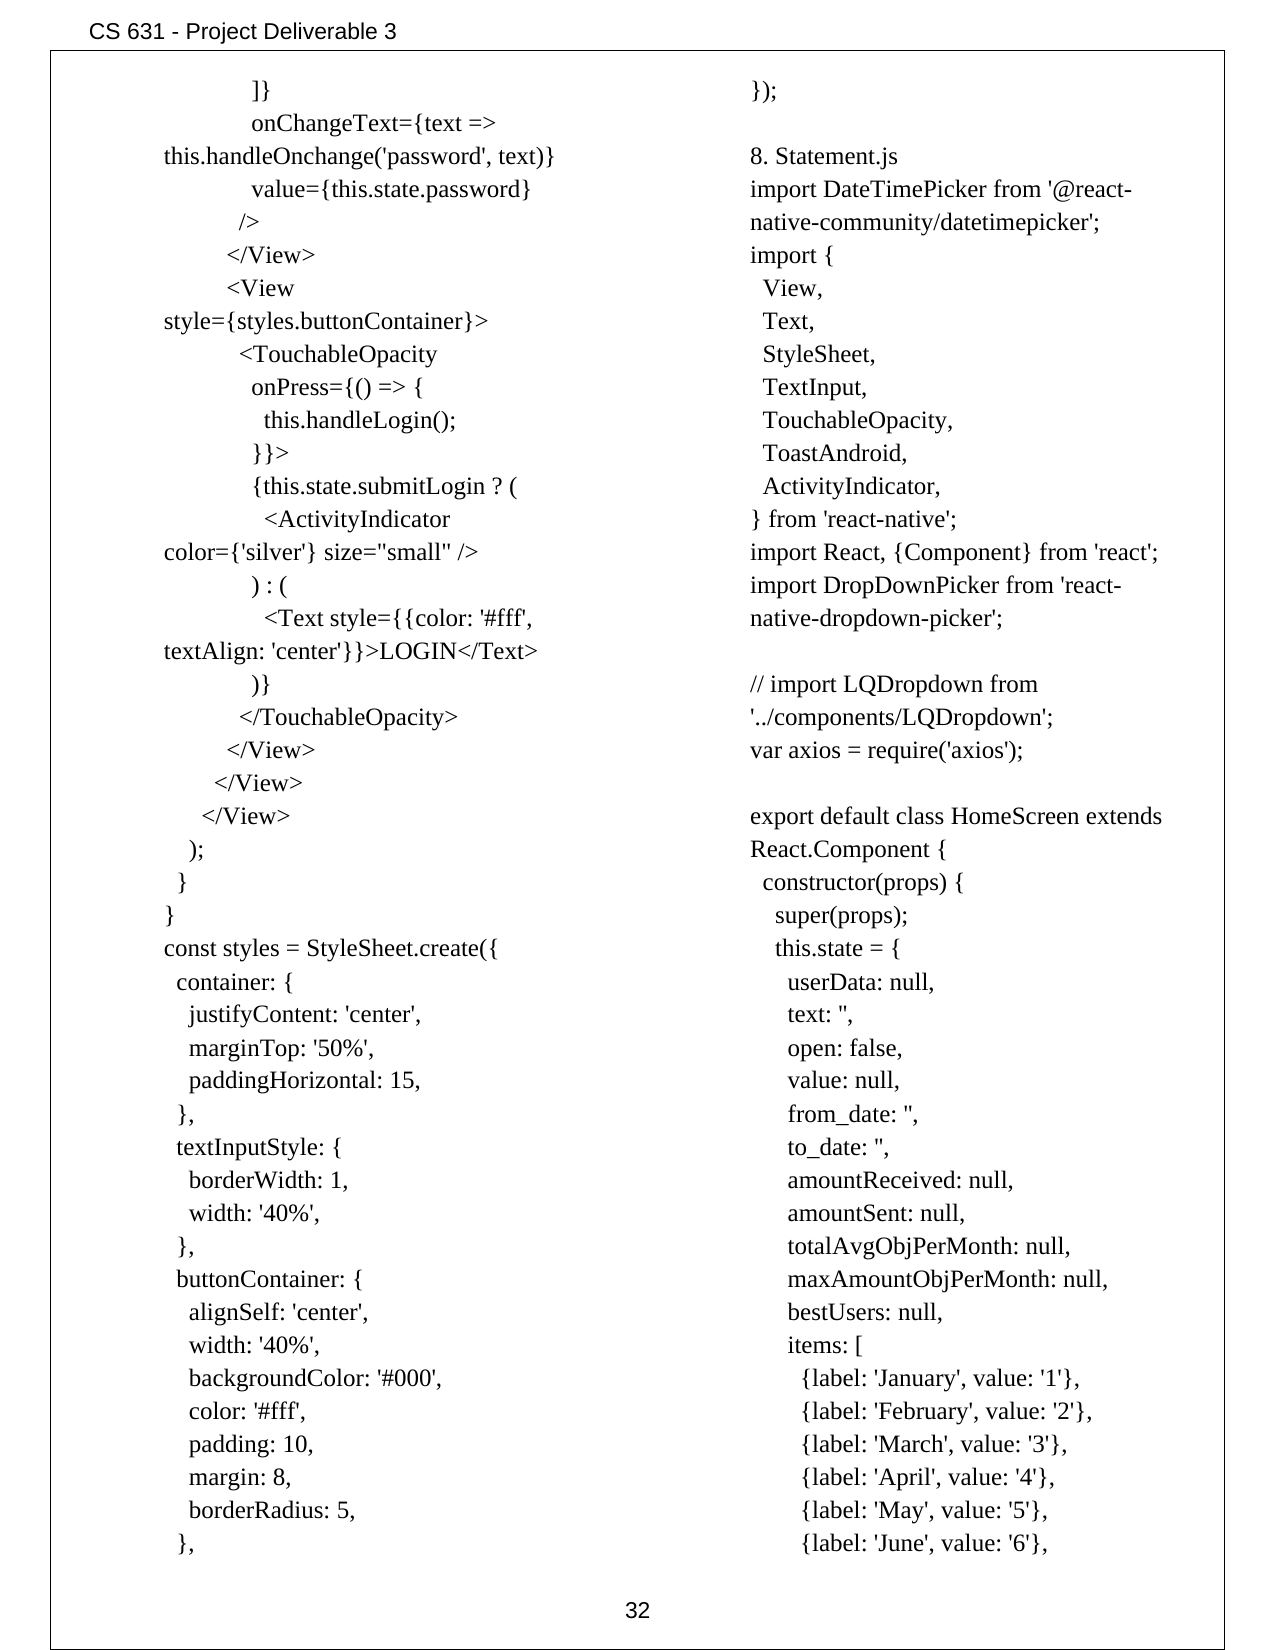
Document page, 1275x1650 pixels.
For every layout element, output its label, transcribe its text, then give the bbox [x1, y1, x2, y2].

list </View> [164, 801, 600, 830]
list {label: 'March', value: '3'}, [750, 1429, 1186, 1458]
list super(props); [750, 901, 1186, 929]
list {label: 'May', value: '5'}, [750, 1495, 1186, 1524]
list onPress={() => { [164, 372, 600, 401]
list } [164, 901, 600, 929]
list )} [164, 669, 600, 698]
list export default class HomeScreen extends React.Component { [750, 801, 1186, 863]
list bestUsers: null, [750, 1297, 1186, 1326]
list }); [750, 75, 1186, 104]
list to_date: '', [750, 1132, 1186, 1160]
list open: false, [750, 1033, 1186, 1061]
list container: { [164, 967, 600, 995]
list ToastAndroid, [750, 438, 1186, 467]
list totalAvgObjPerMonth: null, [750, 1231, 1186, 1259]
list // import LQDropdown from '../components/LQDropdown'; [750, 669, 1186, 731]
list this.state = { [750, 933, 1186, 962]
list ]} [164, 75, 600, 104]
list onChangeText={text => this.handleOnchange('password', text)} [164, 108, 600, 170]
list <TouchableOpacity [164, 339, 600, 368]
list width: '40%', [164, 1330, 600, 1358]
list ) : ( [164, 570, 600, 599]
list View, [750, 273, 1186, 302]
list borderWidth: 1, [164, 1165, 600, 1193]
list Text, [750, 306, 1186, 335]
list import DropDownPicker from 'react-native-dropdown-picker'; [750, 570, 1186, 632]
list amountSent: null, [750, 1198, 1186, 1226]
list </View> [164, 240, 600, 269]
list <ActivityIndicator color={'silver'} size="small" /> [164, 504, 600, 566]
list import React, {Component} from 'react'; [750, 537, 1186, 566]
list }, [164, 1528, 600, 1557]
list padding: 10, [164, 1429, 600, 1458]
list }, [164, 1099, 600, 1127]
list from_date: '', [750, 1099, 1186, 1127]
list value={this.state.password} [164, 174, 600, 203]
list constructor(props) { [750, 867, 1186, 896]
list {label: 'January', value: '1'}, [750, 1363, 1186, 1392]
list amountReceived: null, [750, 1165, 1186, 1193]
list <Text style={{color: '#fff', textAlign: 'center'}}>LOGIN</Text> [164, 603, 600, 665]
list textInputStyle: { [164, 1132, 600, 1160]
list this.handleLogin(); [164, 405, 600, 434]
list margin: 8, [164, 1462, 600, 1491]
list color: '#fff', [164, 1396, 600, 1424]
list justifyContent: 'center', [164, 999, 600, 1028]
list text: '', [750, 999, 1186, 1028]
list }}> [164, 438, 600, 467]
list backgroundColor: '#000', [164, 1363, 600, 1392]
list {label: 'April', value: '4'}, [750, 1462, 1186, 1491]
list marginTop: '50%', [164, 1033, 600, 1061]
list alignSelf: 'center', [164, 1297, 600, 1326]
list const styles = StyleSheet.create({ [164, 933, 600, 962]
list }, [164, 1231, 600, 1259]
list userData: null, [750, 967, 1186, 995]
list value: null, [750, 1066, 1186, 1094]
list <View style={styles.buttonContainer}> [164, 273, 600, 335]
list import DateTimePicker from '@react-native-community/datetimepicker'; [750, 174, 1186, 236]
list {label: 'June', value: '6'}, [750, 1528, 1186, 1557]
list } [164, 867, 600, 896]
list </TouchableOpacity> [164, 702, 600, 731]
list borderRadius: 5, [164, 1495, 600, 1524]
list {this.state.submitLogin ? ( [164, 471, 600, 500]
list </View> [164, 735, 600, 764]
list width: '40%', [164, 1198, 600, 1226]
list StyleSheet, [750, 339, 1186, 368]
list paddingHorizontal: 15, [164, 1066, 600, 1094]
list </View> [164, 768, 600, 797]
list TextInput, [750, 372, 1186, 401]
list {label: 'February', value: '2'}, [750, 1396, 1186, 1424]
list import { [750, 240, 1186, 269]
list ActivityIndicator, [750, 471, 1186, 500]
list TouchableOpacity, [750, 405, 1186, 434]
list ); [164, 834, 600, 863]
list buttonContainer: { [164, 1264, 600, 1292]
list maxAmountObjPerMonth: null, [750, 1264, 1186, 1292]
list /> [164, 207, 600, 236]
list } from 'react-native'; [750, 504, 1186, 533]
list items: [ [750, 1330, 1186, 1358]
list 8. Statement.js [750, 141, 1186, 170]
list var axios = require('axios'); [750, 735, 1186, 764]
